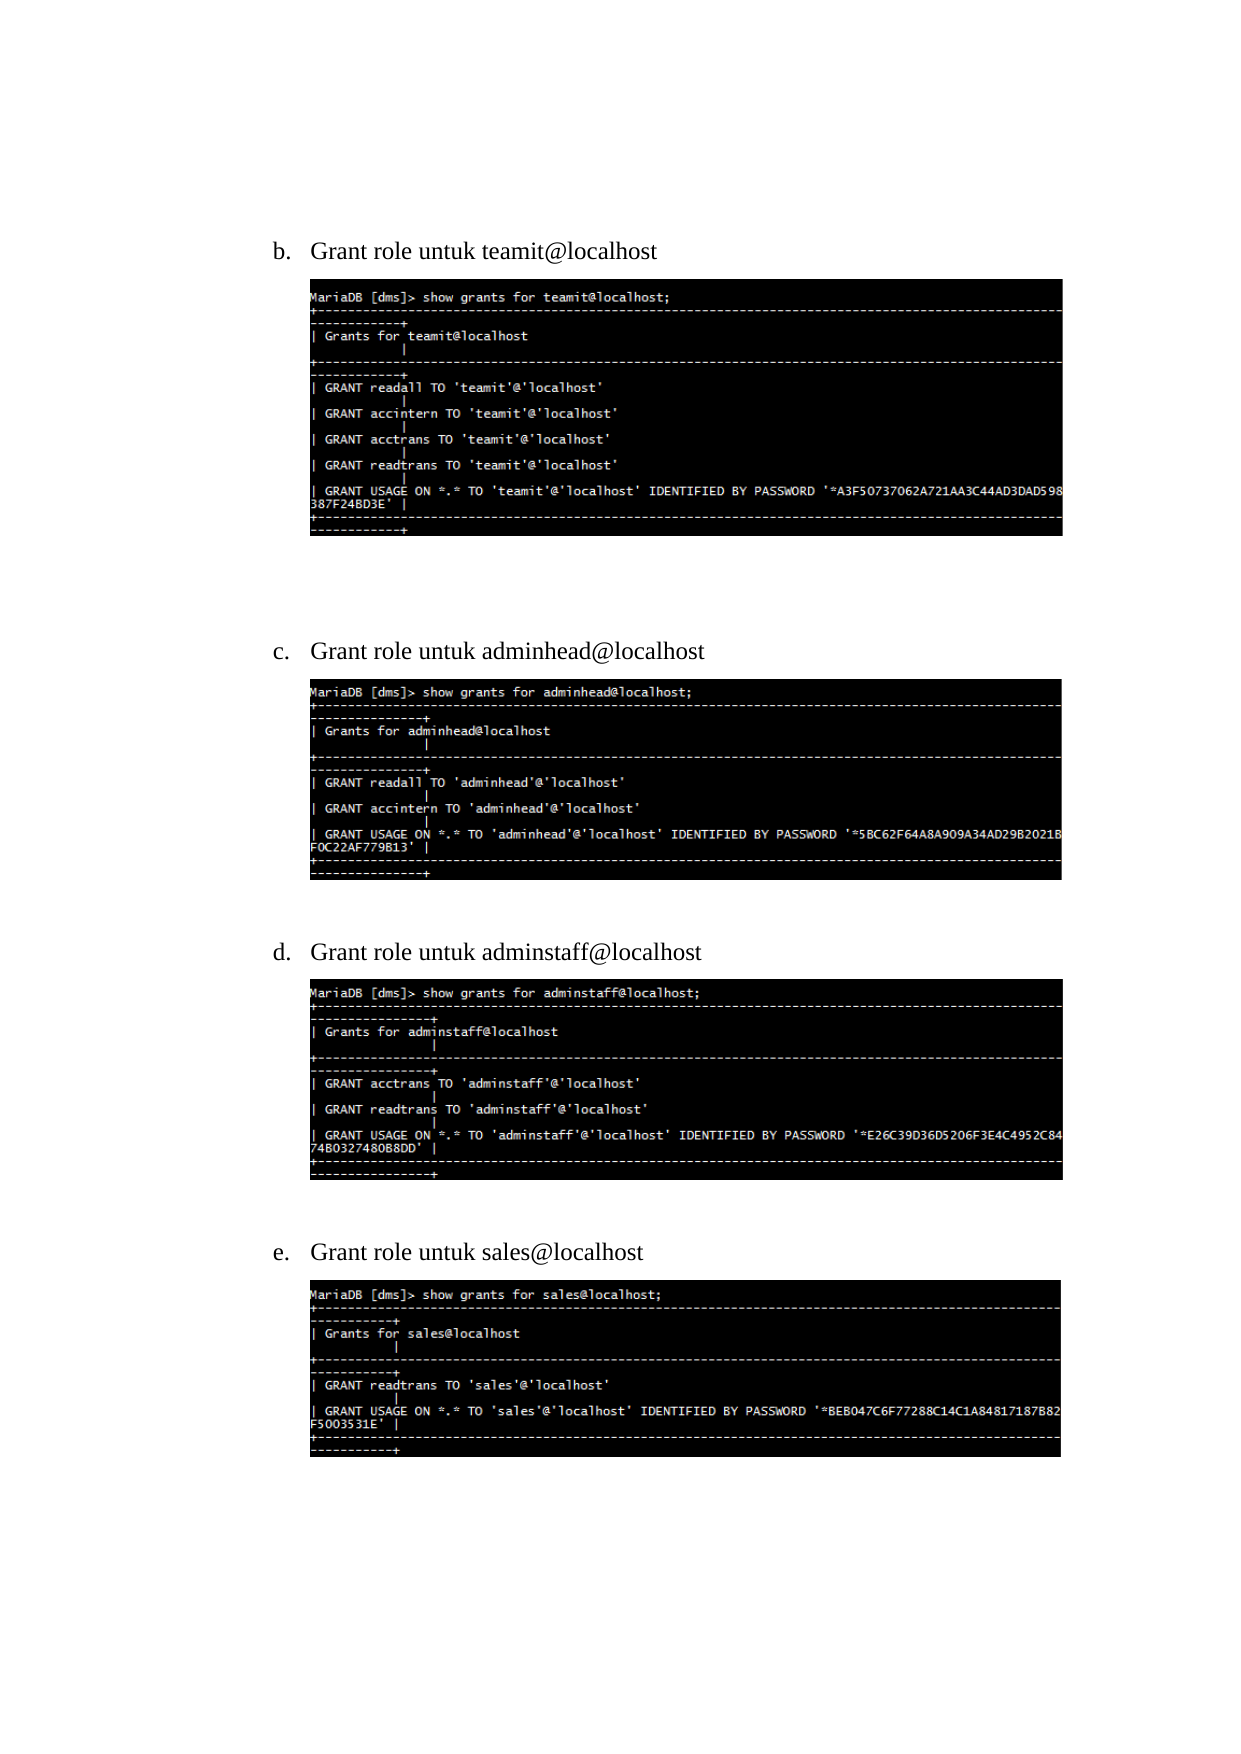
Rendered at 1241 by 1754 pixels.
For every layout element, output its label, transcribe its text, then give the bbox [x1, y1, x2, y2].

picture [310, 279, 1063, 536]
list Grant role untuk adminhead@localhost [273, 636, 1063, 665]
list Grant role untuk sales@localhost [273, 1237, 1063, 1266]
list Grant role untuk teamit@localhost [273, 236, 1063, 265]
picture [310, 1280, 1062, 1457]
picture [310, 679, 1062, 880]
list Grant role untuk adminstaff@localhost [273, 937, 1063, 965]
picture [310, 979, 1064, 1180]
